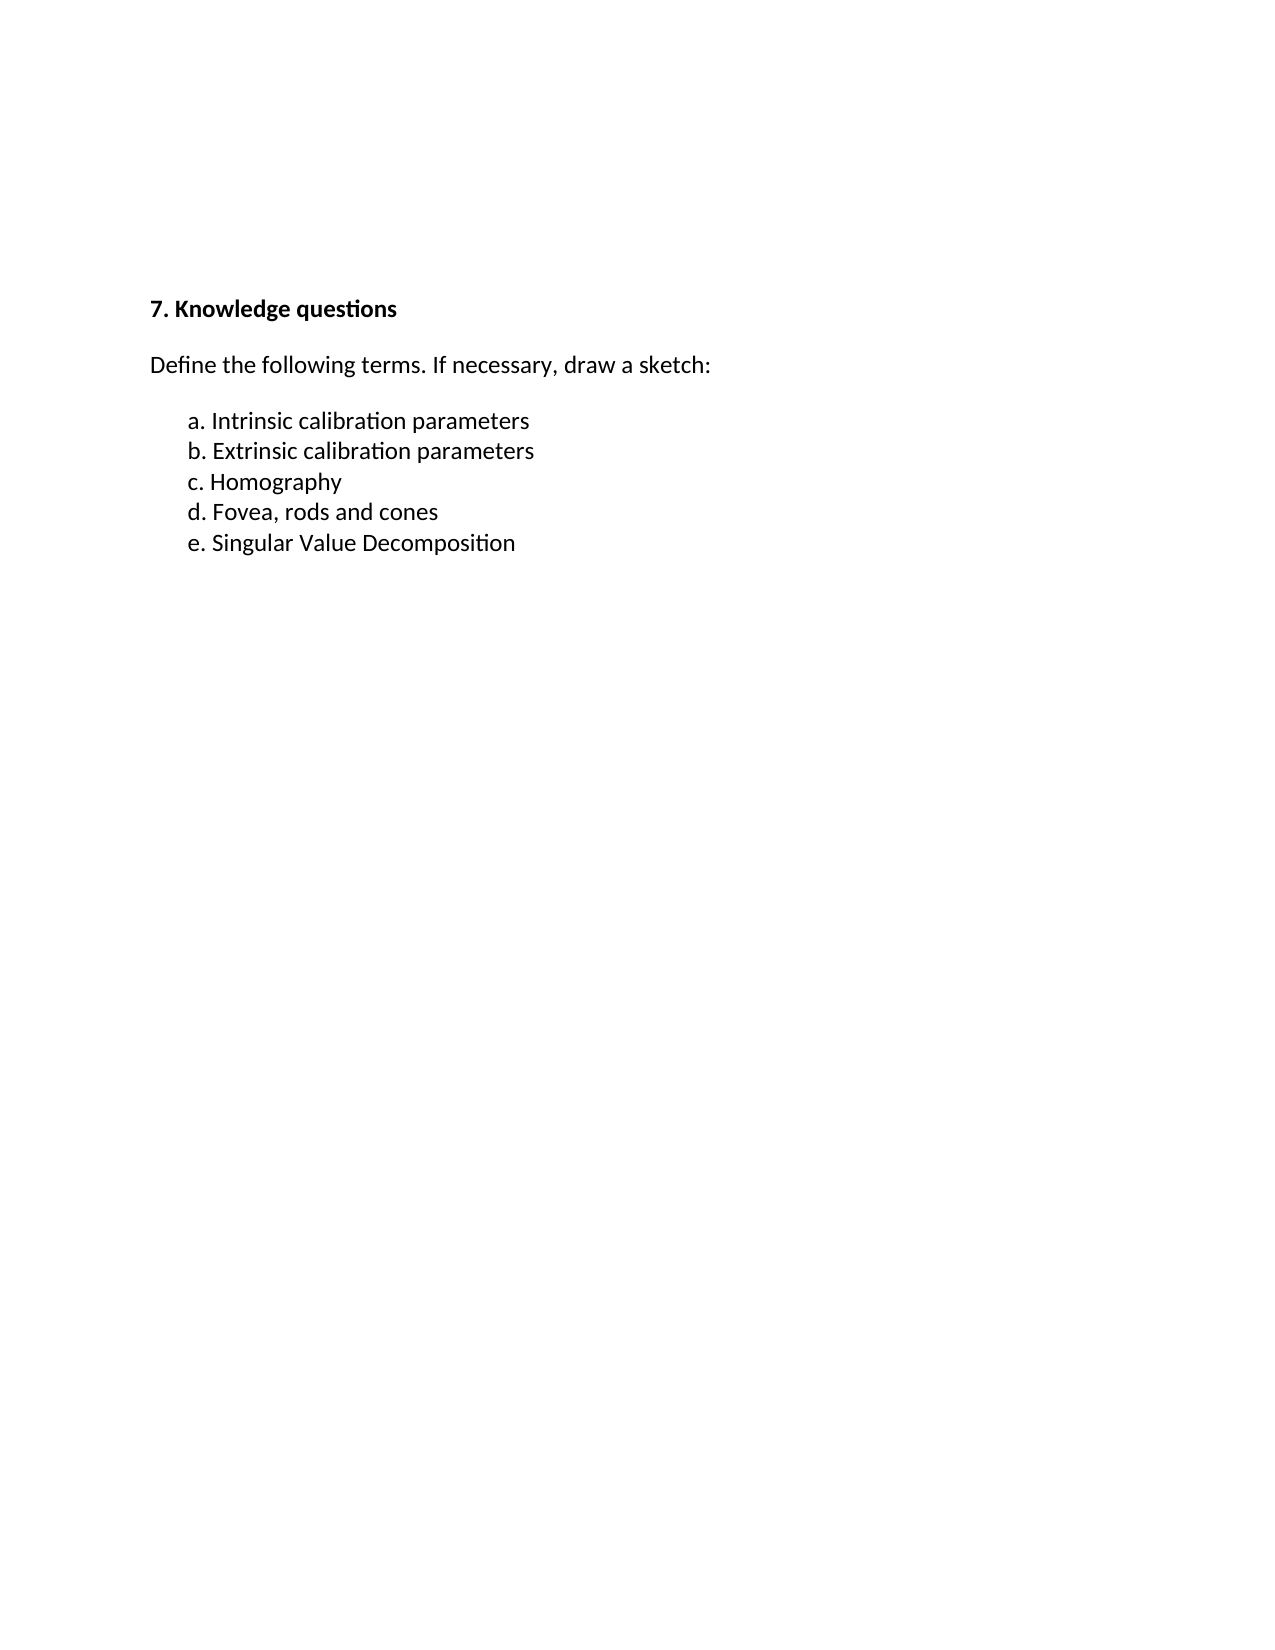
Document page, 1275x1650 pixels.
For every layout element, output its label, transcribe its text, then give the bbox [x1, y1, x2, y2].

list c. Homography [187, 466, 1125, 497]
list d. Fovea, rods and cones [187, 497, 1125, 527]
list a. Intrinsic calibration parameters [187, 405, 1125, 436]
list e. Singular Value Decomposition [187, 527, 1125, 558]
text 7. Knowledge questions [150, 293, 1125, 324]
text Define the following terms. If necessary, draw a sketch: [150, 349, 1125, 380]
list b. Extrinsic calibration parameters [187, 436, 1125, 466]
